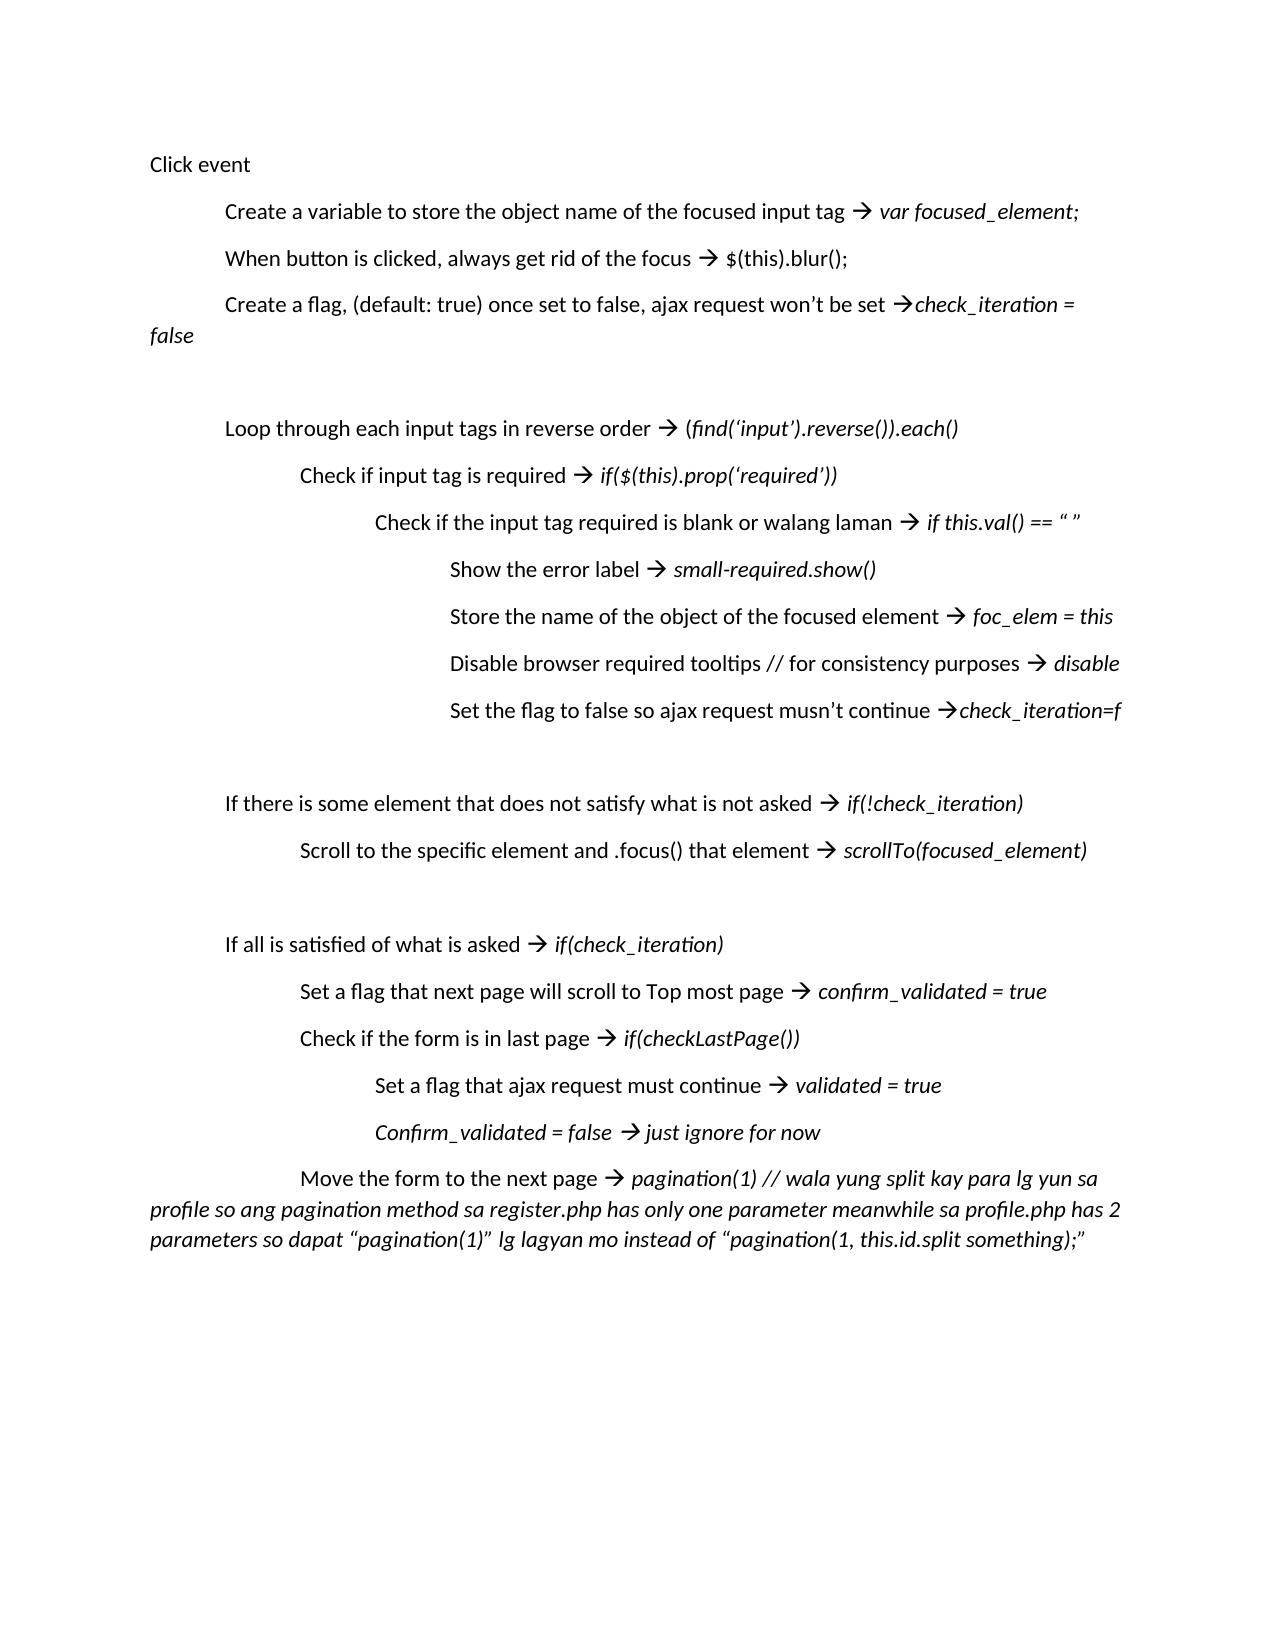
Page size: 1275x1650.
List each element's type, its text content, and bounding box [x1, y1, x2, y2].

text Set a flag that ajax request must continue validated = true [150, 1071, 1125, 1099]
text Store the name of the object of the focused element foc_elem = this [150, 602, 1125, 630]
text Show the error label small-required.show() [150, 555, 1125, 583]
text Check if the input tag required is blank or walang laman if this.val() == “ ” [150, 508, 1125, 536]
text If there is some element that does not satisfy what is not asked if(!check_iteration) [150, 789, 1125, 818]
text Create a variable to store the object name of the focused input tag var focused_element; [150, 197, 1125, 225]
text Loop through each input tags in reverse order (find(‘input’).reverse()).each() [150, 414, 1125, 443]
text If all is satisfied of what is asked if(check_iteration) [150, 930, 1125, 958]
text Click event [150, 150, 1125, 178]
text Set a flag that next page will scroll to Top most page confirm_validated = true [150, 977, 1125, 1005]
text Check if input tag is required if($(this).prop(‘required’)) [150, 461, 1125, 489]
text Disable browser required tooltips // for consistency purposes disable [150, 649, 1125, 677]
text Set the flag to false so ajax request musn’t continue check_iteration=f [150, 696, 1125, 724]
text Confirm_validated = false just ignore for now [150, 1118, 1125, 1146]
text Check if the form is in last page if(checkLastPage()) [150, 1024, 1125, 1052]
text Scroll to the specific element and .focus() that element scrollTo(focused_element) [150, 836, 1125, 864]
text Create a flag, (default: true) once set to false, ajax request won’t be set check_iteration = false [150, 291, 1125, 349]
text Move the form to the next page pagination(1) // wala yung split kay para lg yun sa profile so ang pagination method sa register.php has only one parameter meanwhile sa profile.php has 2 parameters so dapat “pagination(1)” lg lagyan mo instead of “pagination(1, this.id.split something);” [150, 1164, 1125, 1253]
text When button is clicked, always get rid of the focus $(this).blur(); [150, 244, 1125, 272]
